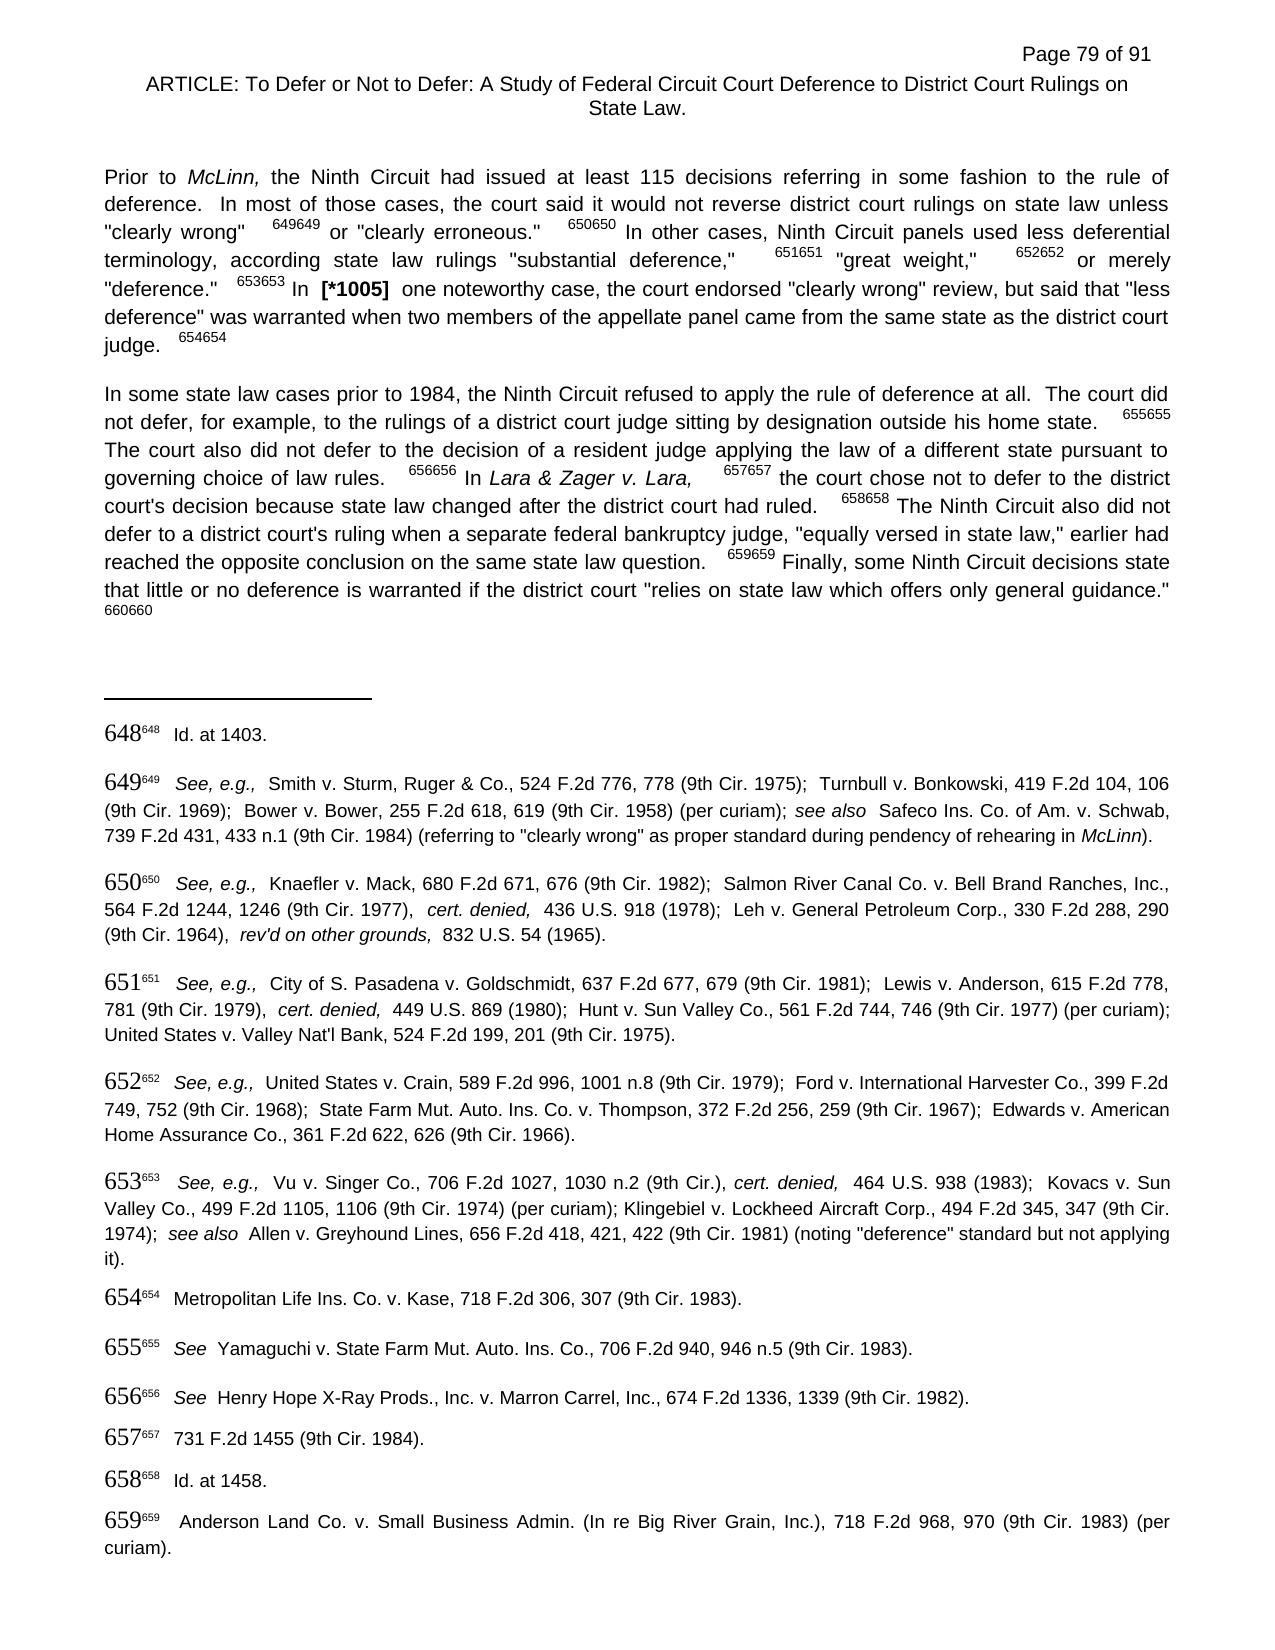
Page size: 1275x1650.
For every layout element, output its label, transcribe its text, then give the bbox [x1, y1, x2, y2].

text In some state law cases prior to 1984, the Ninth Circuit refused to apply the rule of deference at all. The court did not defer, for example, to the rulings of a district court judge sitting by designation outside his home state. 655 The court also did not defer to the decision of a resident judge applying the law of a different state pursuant to governing choice of law rules. 656 In Lara & Zager v. Lara, 657 the court chose not to defer to the district court's decision because state law changed after the district court had ruled. 658 The Ninth Circuit also did not defer to a district court's ruling when a separate federal bankruptcy judge, "equally versed in state law," earlier had reached the opposite conclusion on the same state law question. 659 Finally, some Ninth Circuit decisions state that little or no deference is warranted if the district court "relies on state law which offers only general guidance." 660 [104, 378, 1171, 631]
text Prior to McLinn, the Ninth Circuit had issued at least 115 decisions referring in some fashion to the rule of deference. In most of those cases, the court said it would not reverse district court rulings on state law unless "clearly wrong" 649 or "clearly erroneous." 650 In other cases, Ninth Circuit panels used less deferential terminology, according state law rulings "substantial deference," 651 "great weight," 652 or merely "deference." 653 In [*1005] one noteworthy case, the court endorsed "clearly wrong" review, but said that "less deference" was warranted when two members of the appellate panel came from the same state as the district court judge. 654 [104, 161, 1171, 358]
